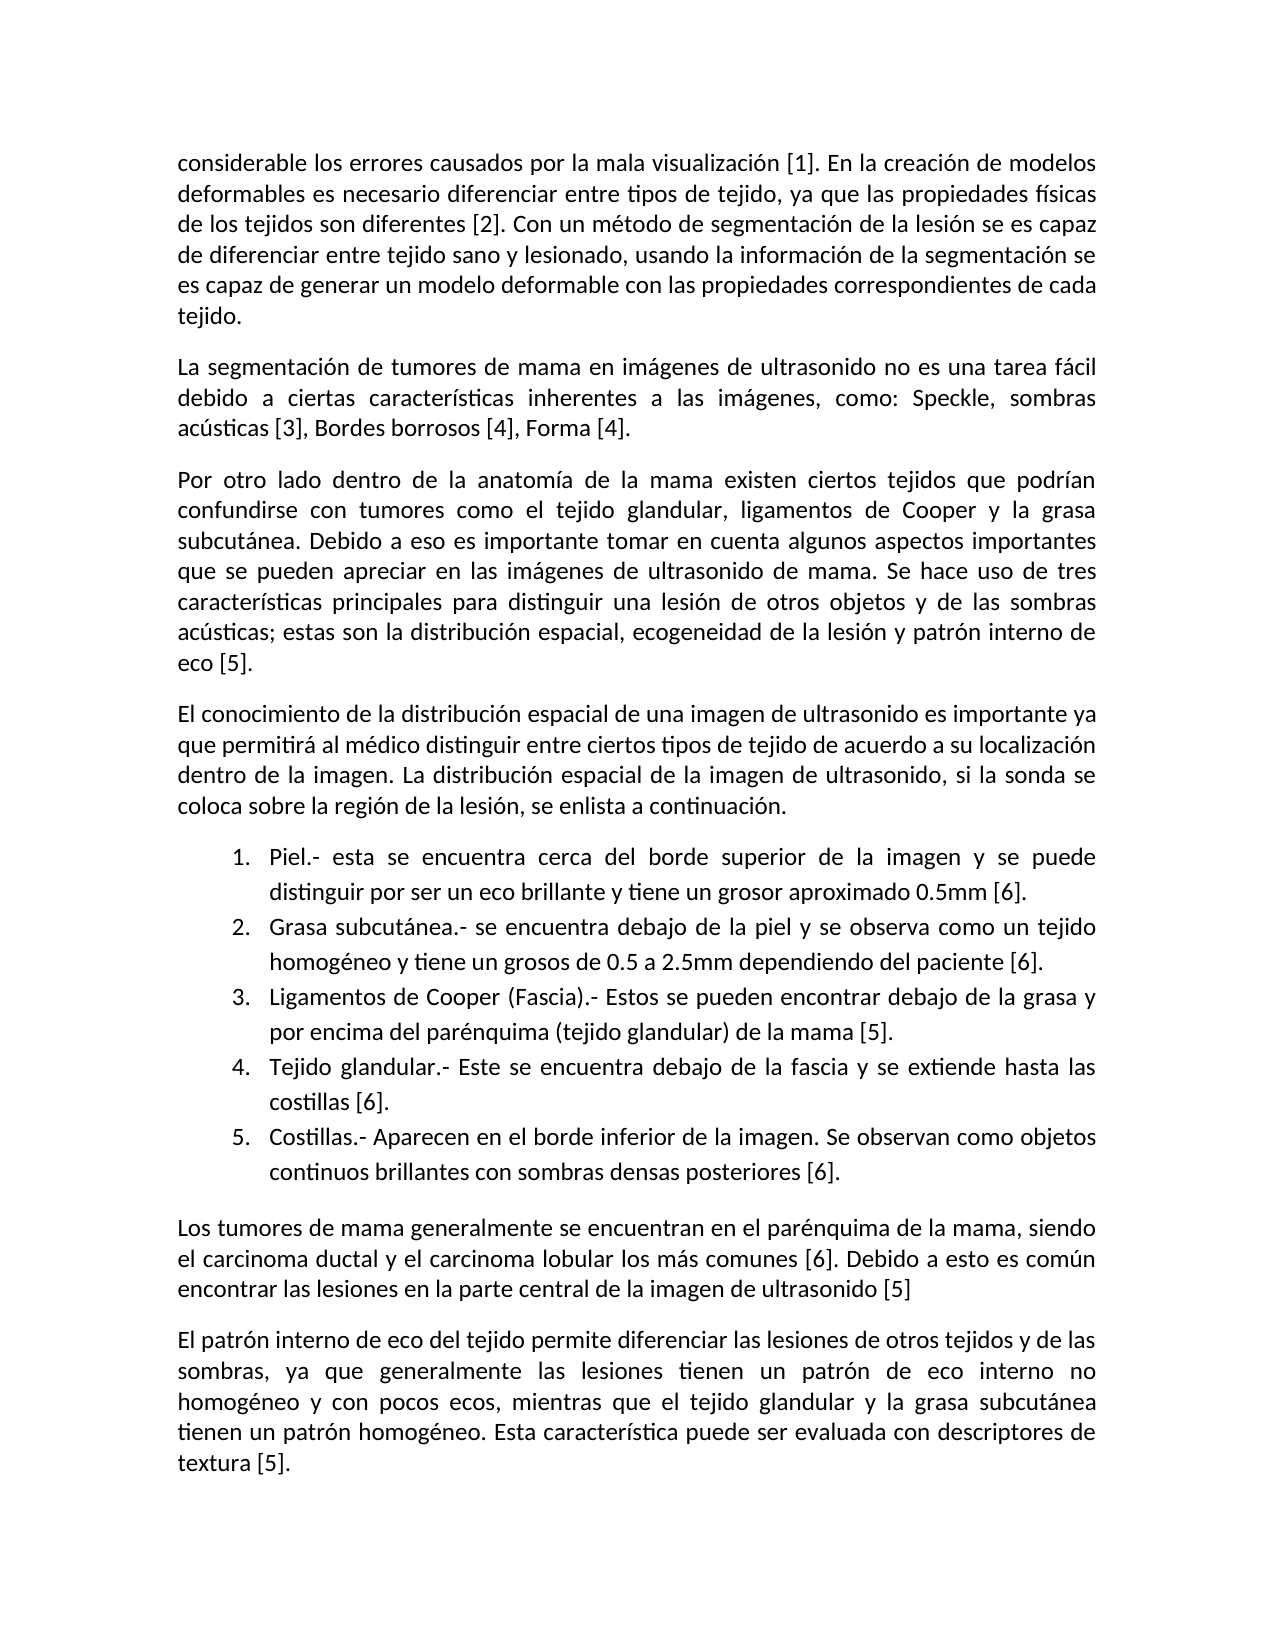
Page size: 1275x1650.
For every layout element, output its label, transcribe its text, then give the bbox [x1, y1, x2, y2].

text El patrón interno de eco del tejido permite diferenciar las lesiones de otros tejidos y de las sombras, ya que generalmente las lesiones tienen un patrón de eco interno no homogéneo y con pocos ecos, mientras que el tejido glandular y la grasa subcutánea tienen un patrón homogéneo. Esta característica puede ser evaluada con descriptores de textura [5]. [177, 1324, 1098, 1477]
list Ligamentos de Cooper (Fascia).- Estos se pueden encontrar debajo de la grasa y por encima del parénquima (tejido glandular) de la mama [5]. [232, 981, 1098, 1047]
text El conocimiento de la distribución espacial de una imagen de ultrasonido es importante ya que permitirá al médico distinguir entre ciertos tipos de tejido de acuerdo a su localización dentro de la imagen. La distribución espacial de la imagen de ultrasonido, si la sonda se coloca sobre la región de la lesión, se enlista a continuación. [177, 698, 1098, 821]
list Tejido glandular.- Este se encuentra debajo de la fascia y se extiende hasta las costillas [6]. [232, 1051, 1098, 1117]
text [177, 148, 1098, 331]
text Por otro lado dentro de la anatomía de la mama existen ciertos tejidos que podrían confundirse con tumores como el tejido glandular, ligamentos de Cooper y la grasa subcutánea. Debido a eso es importante tomar en cuenta algunos aspectos importantes que se pueden apreciar en las imágenes de ultrasonido de mama. Se hace uso de tres características principales para distinguir una lesión de otros objetos y de las sombras acústicas; estas son la distribución espacial, ecogeneidad de la lesión y patrón interno de eco [5]. [177, 464, 1098, 678]
list Grasa subcutánea.- se encuentra debajo de la piel y se observa como un tejido homogéneo y tiene un grosos de 0.5 a 2.5mm dependiendo del paciente [6]. [232, 911, 1098, 977]
list Costillas.- Aparecen en el borde inferior de la imagen. Se observan como objetos continuos brillantes con sombras densas posteriores [6]. [232, 1121, 1098, 1187]
text Los tumores de mama generalmente se encuentran en el parénquima de la mama, siendo el carcinoma ductal y el carcinoma lobular los más comunes [6]. Debido a esto es común encontrar las lesiones en la parte central de la imagen de ultrasonido [5] [177, 1212, 1098, 1304]
text La segmentación de tumores de mama en imágenes de ultrasonido no es una tarea fácil debido a ciertas características inherentes a las imágenes, como: Speckle, sombras acústicas [3], Bordes borrosos [4], Forma [4]. [177, 352, 1098, 443]
list Piel.- esta se encuentra cerca del borde superior de la imagen y se puede distinguir por ser un eco brillante y tiene un grosor aproximado 0.5mm [6]. [232, 841, 1098, 907]
